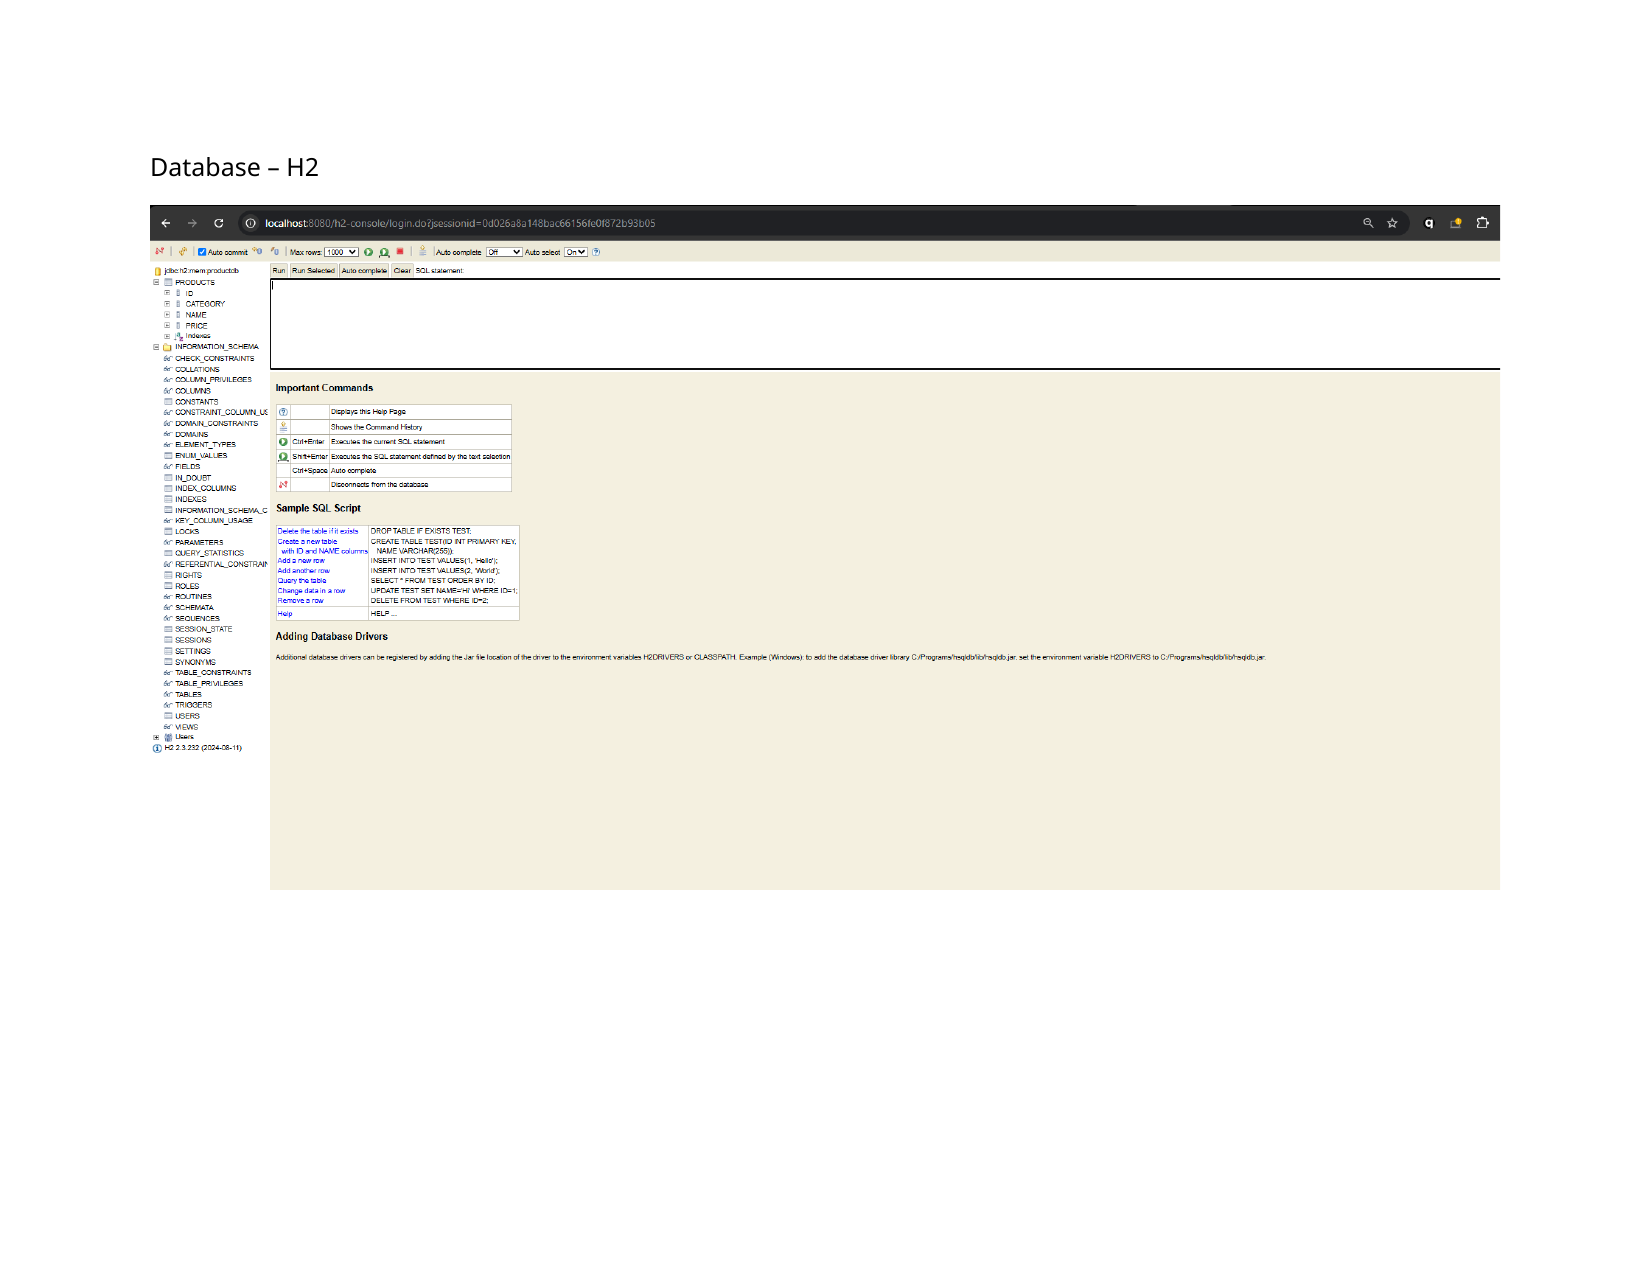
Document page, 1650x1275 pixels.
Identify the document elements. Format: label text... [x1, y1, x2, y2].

text Database – H2 [150, 150, 1500, 184]
picture [150, 205, 1500, 890]
